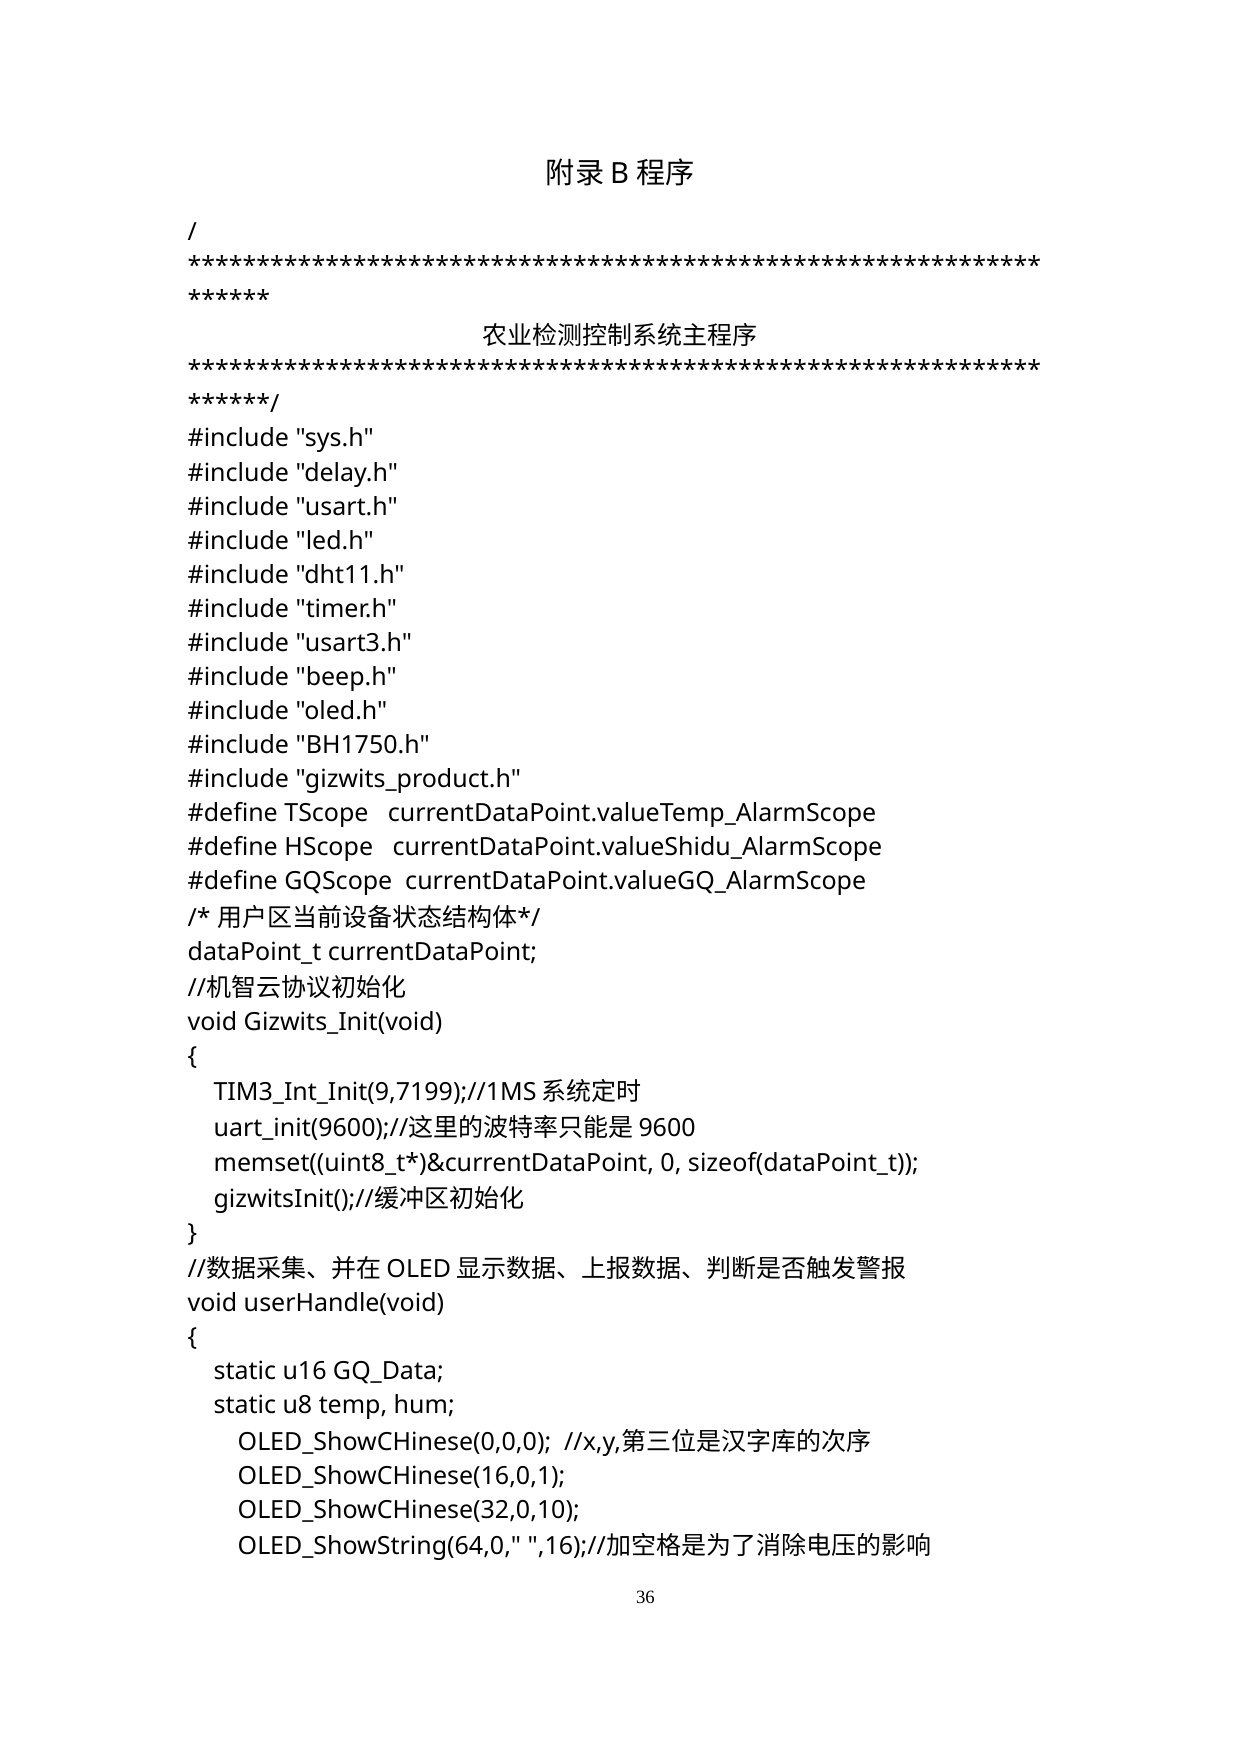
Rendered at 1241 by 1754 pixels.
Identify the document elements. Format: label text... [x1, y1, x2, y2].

text #include "dht11.h" [187, 556, 1053, 590]
text #define GQScope currentDataPoint.valueGQ_AlarmScope [187, 863, 1053, 897]
text { [187, 1319, 1053, 1353]
text ********************************************************************/ [187, 352, 1053, 420]
text #include "oled.h" [187, 693, 1053, 727]
text //机智云协议初始化 [187, 967, 1053, 1003]
text void userHandle(void) [187, 1285, 1053, 1319]
text //数据采集、并在OLED显示数据、上报数据、判断是否触发警报 [187, 1248, 1053, 1285]
text { [187, 1038, 1053, 1072]
text #define HScope currentDataPoint.valueShidu_AlarmScope [187, 829, 1053, 863]
text 附录B 程序 [187, 150, 1053, 192]
text gizwitsInit();//缓冲区初始化 [187, 1178, 1053, 1214]
text #include "sys.h" [187, 420, 1053, 454]
text #include "usart3.h" [187, 624, 1053, 658]
text #include "delay.h" [187, 454, 1053, 488]
text uart_init(9600);//这里的波特率只能是9600 [187, 1108, 1053, 1144]
text 农业检测控制系统主程序 [187, 316, 1053, 352]
text #include "gizwits_product.h" [187, 761, 1053, 795]
text #include "led.h" [187, 522, 1053, 556]
text #include "timer.h" [187, 590, 1053, 624]
text OLED_ShowCHinese(0,0,0); //x,y,第三位是汉字库的次序 [187, 1421, 1053, 1457]
text memset((uint8_t*)&currentDataPoint, 0, sizeof(dataPoint_t)); [187, 1144, 1053, 1178]
text OLED_ShowCHinese(32,0,10); [187, 1491, 1053, 1525]
text OLED_ShowString(64,0," ",16);//加空格是为了消除电压的影响 [187, 1525, 1053, 1562]
text #include "usart.h" [187, 488, 1053, 522]
text #define TScope currentDataPoint.valueTemp_AlarmScope [187, 795, 1053, 829]
text static u8 temp, hum; [187, 1387, 1053, 1421]
text TIM3_Int_Init(9,7199);//1MS系统定时 [187, 1072, 1053, 1108]
text } [187, 1214, 1053, 1248]
text static u16 GQ_Data; [187, 1353, 1053, 1387]
text #include "beep.h" [187, 658, 1053, 693]
text void Gizwits_Init(void) [187, 1003, 1053, 1038]
text /* 用户区当前设备状态结构体*/ [187, 897, 1053, 933]
text OLED_ShowCHinese(16,0,1); [187, 1457, 1053, 1491]
text /******************************************************************** [187, 213, 1053, 316]
text dataPoint_t currentDataPoint; [187, 933, 1053, 967]
text #include "BH1750.h" [187, 727, 1053, 761]
